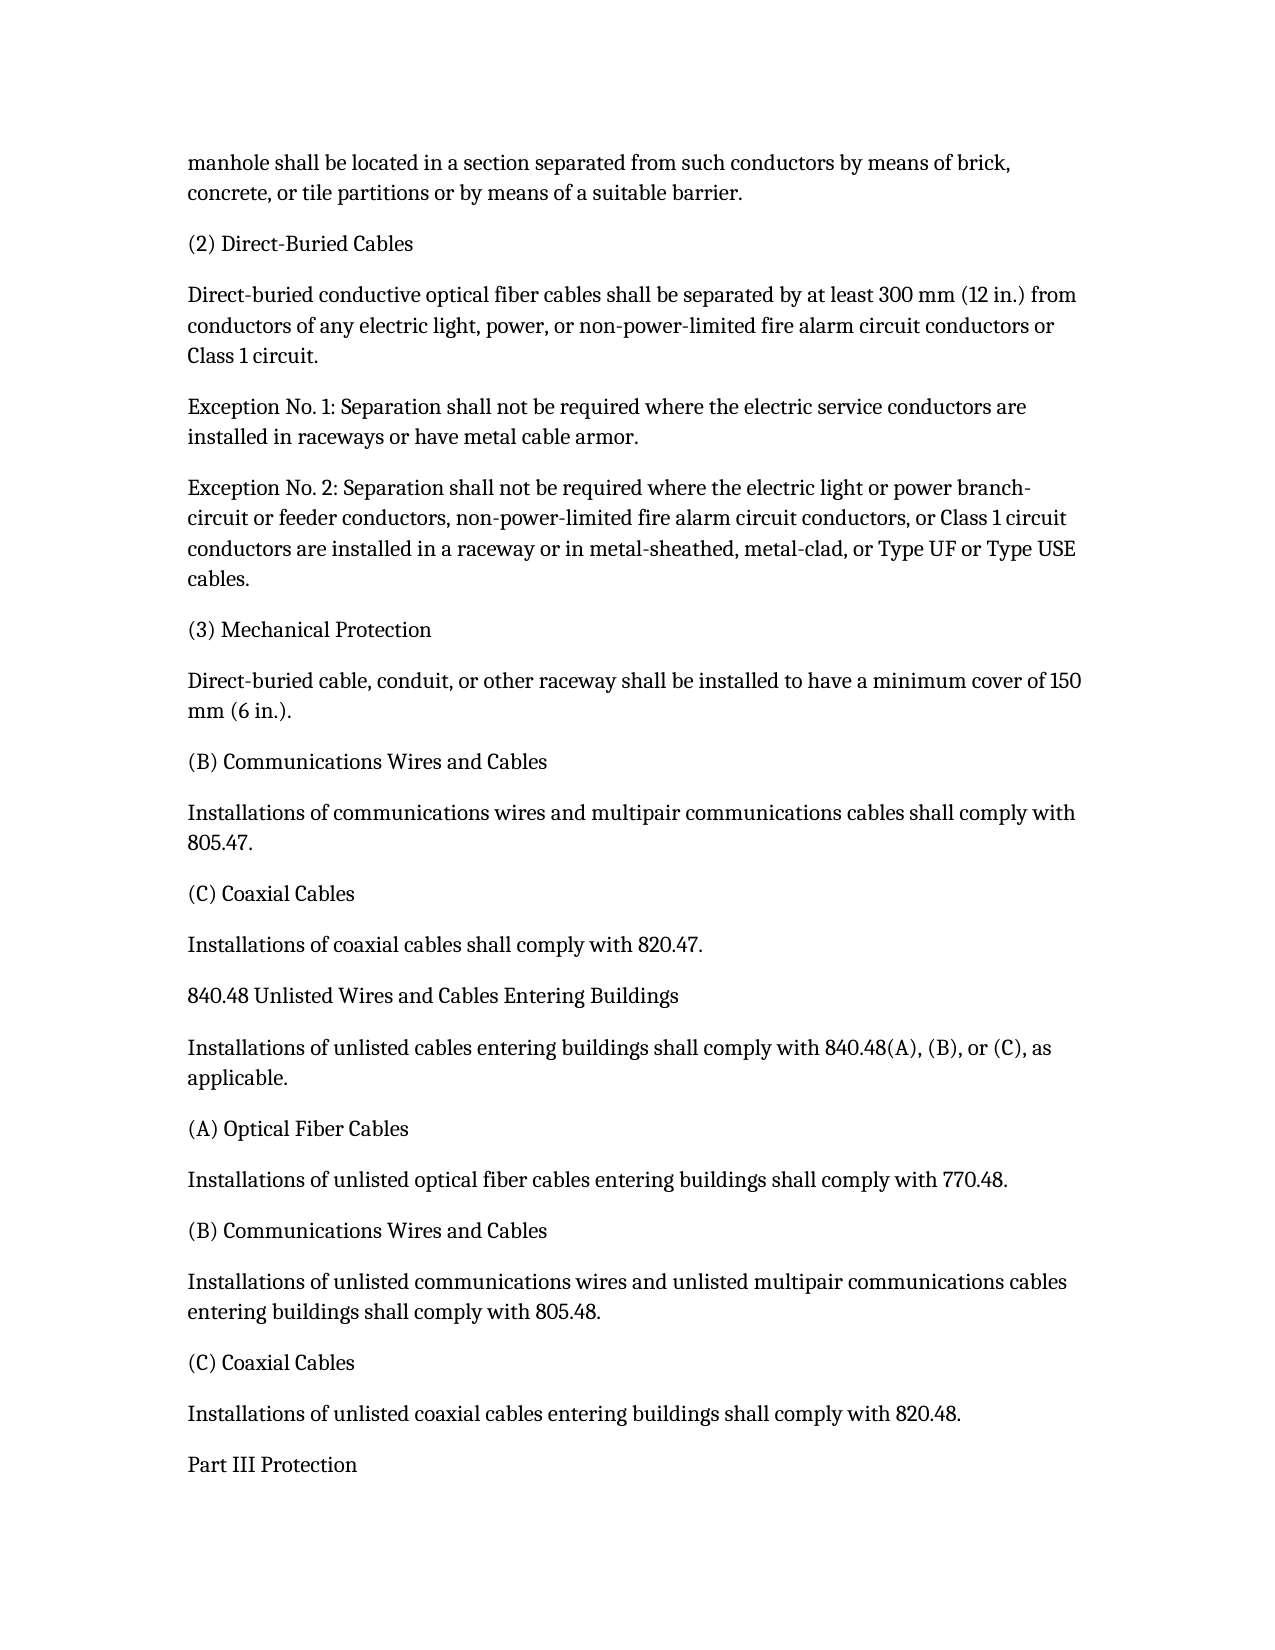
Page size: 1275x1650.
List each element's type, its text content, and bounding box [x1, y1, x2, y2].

text (B) Communications Wires and Cables [187, 1218, 1087, 1244]
text Exception No. 2: Separation shall not be required where the electric light or power branch-circuit or feeder conductors, non-power-limited fire alarm circuit conductors, or Class 1 circuit conductors are installed in a raceway or in metal-sheathed, metal-clad, or Type UF or Type USE cables. [187, 475, 1087, 592]
text Exception No. 1: Separation shall not be required where the electric service conductors are installed in raceways or have metal cable armor. [187, 394, 1087, 450]
text Installations of unlisted optical fiber cables entering buildings shall comply with 770.48. [187, 1167, 1087, 1193]
text (2) Direct-Buried Cables [187, 231, 1087, 258]
text (A) Optical Fiber Cables [187, 1116, 1087, 1142]
text Direct-buried conductive optical fiber cables shall be separated by at least 300 mm (12 in.) from conductors of any electric light, power, or non-power-limited fire alarm circuit conductors or Class 1 circuit. [187, 282, 1087, 369]
text Direct-buried cable, conduit, or other raceway shall be installed to have a minimum cover of 150 mm (6 in.). [187, 668, 1087, 724]
text 840.48 Unlisted Wires and Cables Entering Buildings [187, 983, 1087, 1010]
text (C) Coaxial Cables [187, 1350, 1087, 1376]
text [187, 150, 1087, 207]
text (C) Coaxial Cables [187, 881, 1087, 908]
text Installations of unlisted cables entering buildings shall comply with 840.48(A), (B), or (C), as applicable. [187, 1034, 1087, 1091]
text Installations of unlisted communications wires and unlisted multipair communications cables entering buildings shall comply with 805.48. [187, 1269, 1087, 1325]
text Installations of unlisted coaxial cables entering buildings shall comply with 820.48. [187, 1401, 1087, 1427]
text (B) Communications Wires and Cables [187, 749, 1087, 775]
text Installations of communications wires and multipair communications cables shall comply with 805.47. [187, 800, 1087, 857]
text Installations of coaxial cables shall comply with 820.47. [187, 932, 1087, 959]
text Part III Protection [187, 1452, 1087, 1478]
text (3) Mechanical Protection [187, 617, 1087, 643]
